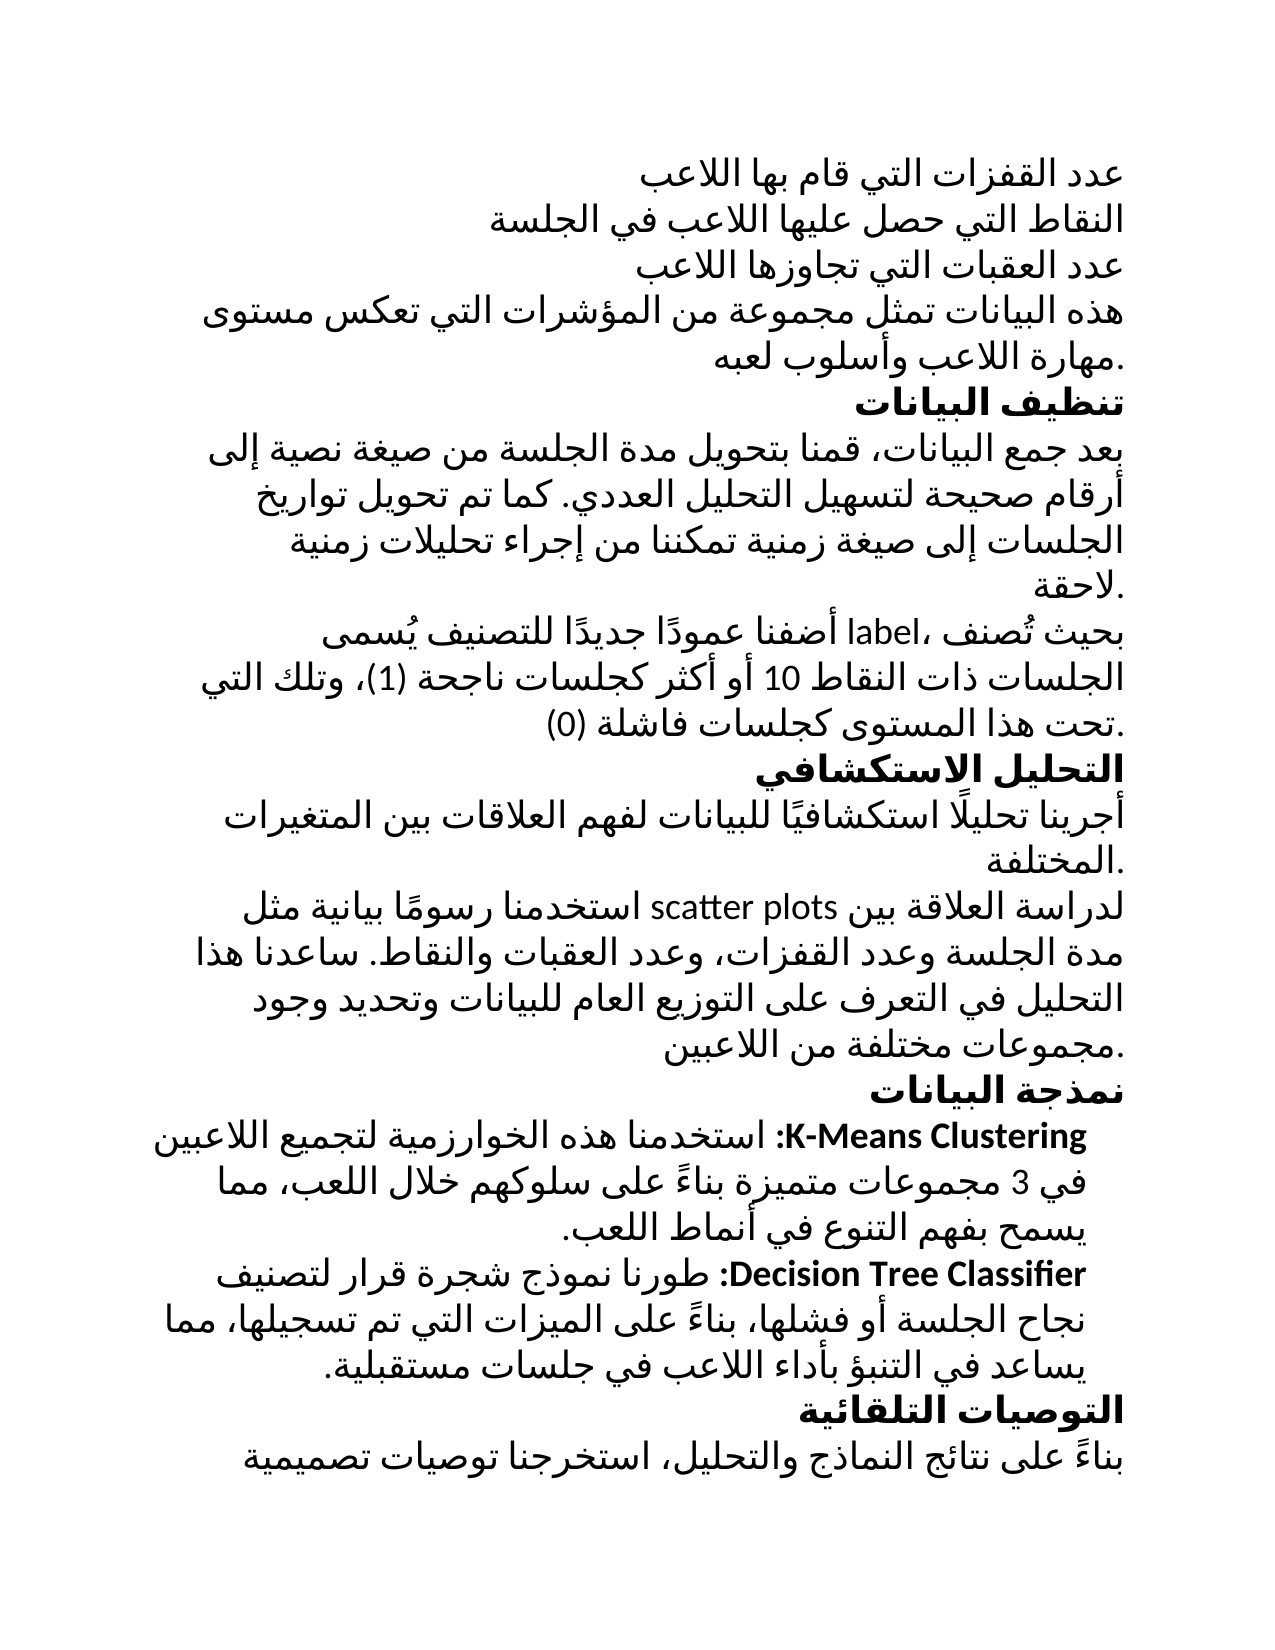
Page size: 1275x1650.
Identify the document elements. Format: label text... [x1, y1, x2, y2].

text K-Means Clustering: استخدمنا هذه الخوارزمية لتجميع اللاعبين في 3 مجموعات متميزة بناءً على سلوكهم خلال اللعب، مما يسمح بفهم التنوع في أنماط اللعب. [150, 1112, 1087, 1250]
text نمذجة البيانات [187, 1067, 1125, 1112]
text عدد العقبات التي تجاوزها اللاعب [187, 242, 1125, 287]
text بعد جمع البيانات، قمنا بتحويل مدة الجلسة من صيغة نصية إلى أرقام صحيحة لتسهيل التحليل العددي. كما تم تحويل تواريخ الجلسات إلى صيغة زمنية تمكننا من إجراء تحليلات زمنية لاحقة. أضفنا عمودًا جديدًا للتصنيف يُسمى label، بحيث تُصنف الجلسات ذات النقاط 10 أو أكثر كجلسات ناجحة (1)، وتلك التي تحت هذا المستوى كجلسات فاشلة (0). [187, 425, 1125, 746]
text التحليل الاستكشافي [187, 746, 1125, 792]
text أجرينا تحليلًا استكشافيًا للبيانات لفهم العلاقات بين المتغيرات المختلفة. استخدمنا رسومًا بيانية مثل scatter plots لدراسة العلاقة بين مدة الجلسة وعدد القفزات، وعدد العقبات والنقاط. ساعدنا هذا التحليل في التعرف على التوزيع العام للبيانات وتحديد وجود مجموعات مختلفة من اللاعبين. [187, 792, 1125, 1067]
text النقاط التي حصل عليها اللاعب في الجلسة [187, 196, 1125, 242]
text هذه البيانات تمثل مجموعة من المؤشرات التي تعكس مستوى مهارة اللاعب وأسلوب لعبه. [187, 287, 1125, 379]
text تنظيف البيانات [187, 379, 1125, 425]
text التوصيات التلقائية [187, 1387, 1125, 1433]
text Decision Tree Classifier: طورنا نموذج شجرة قرار لتصنيف نجاح الجلسة أو فشلها، بناءً على الميزات التي تم تسجيلها، مما يساعد في التنبؤ بأداء اللاعب في جلسات مستقبلية. [150, 1250, 1087, 1387]
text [187, 1433, 1125, 1479]
text عدد القفزات التي قام بها اللاعب [187, 150, 1125, 196]
